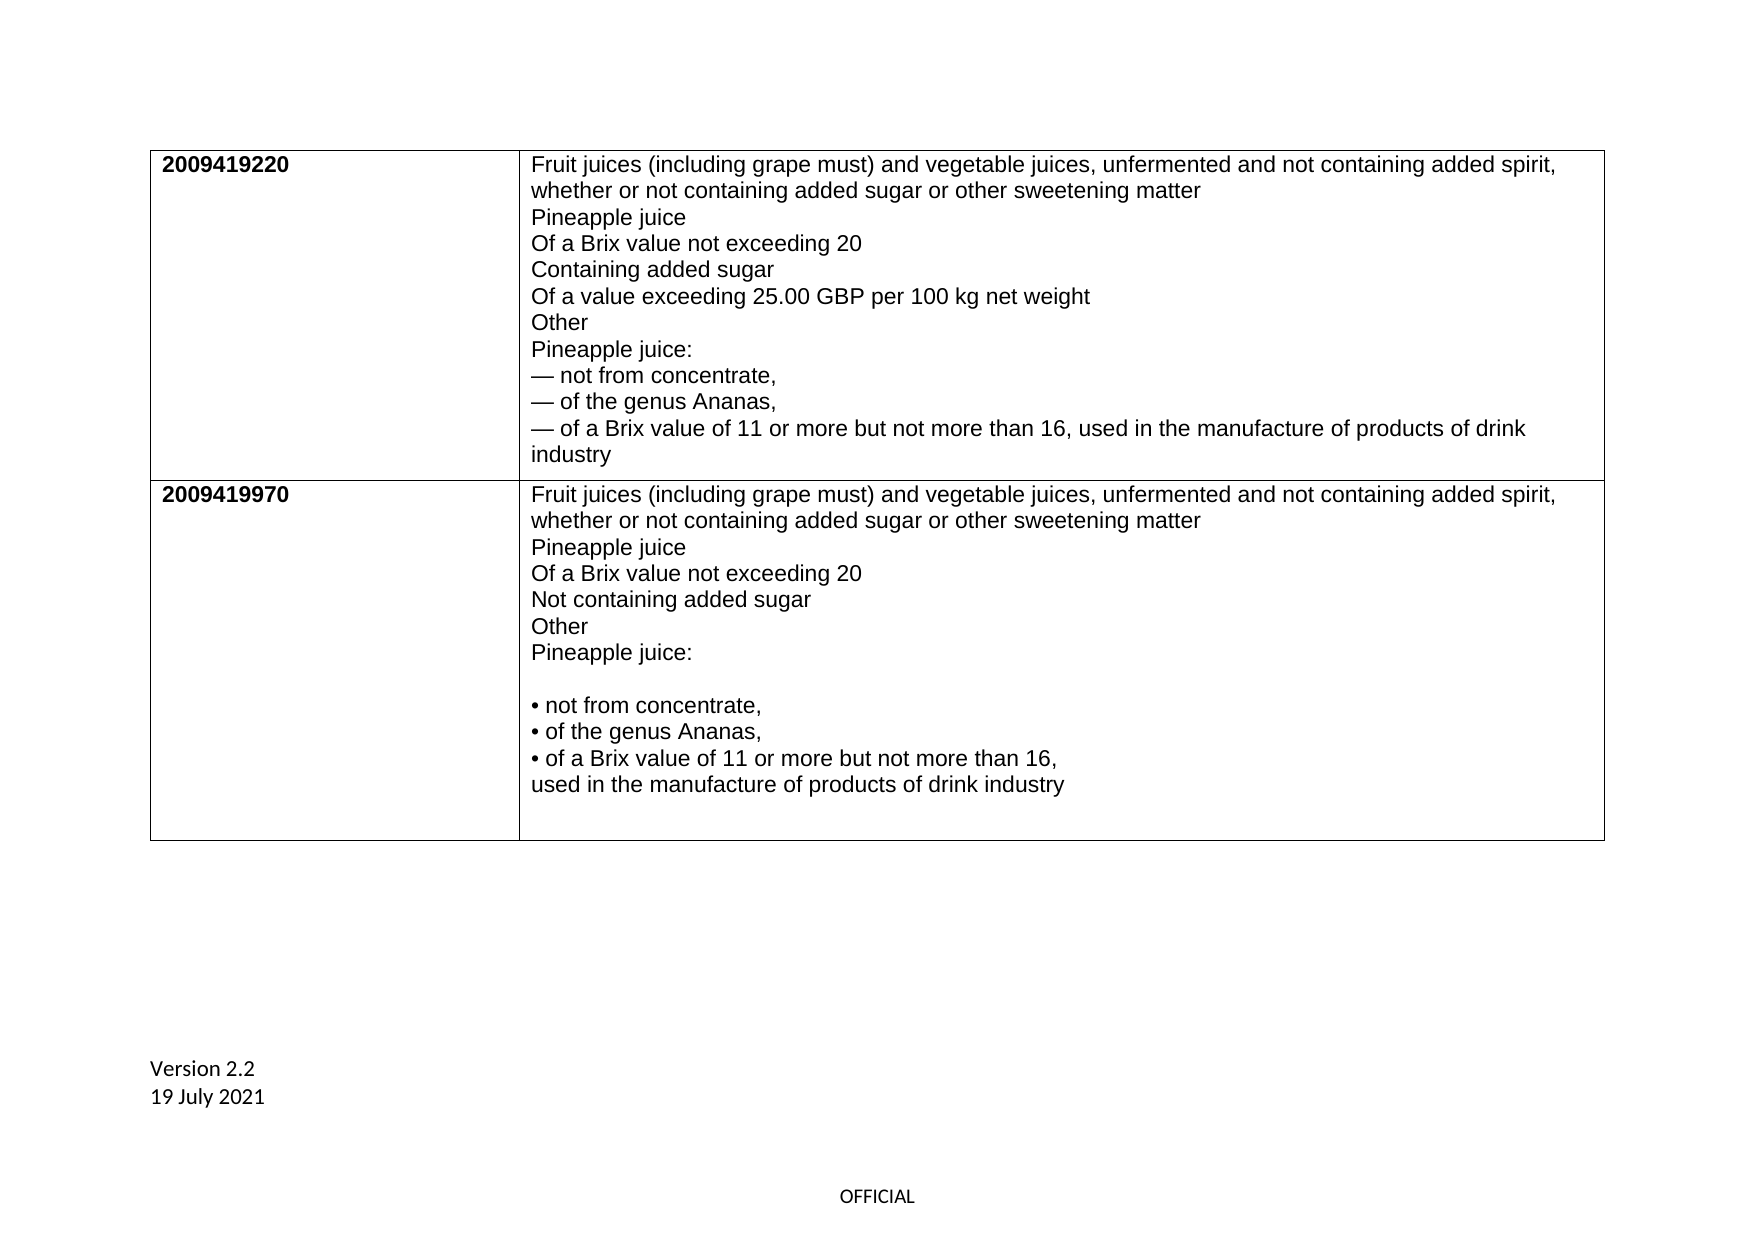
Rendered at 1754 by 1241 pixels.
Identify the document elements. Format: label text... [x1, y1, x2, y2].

table_cell 2009419220 [151, 151, 519, 480]
table_cell 2009419970 [151, 481, 519, 840]
table_cell Fruit juices (including grape must) and vegetable juices, unfermented and not containing added spirit, whether or not containing added sugar or other sweetening matter Pineapple juice Of a Brix value not exceeding 20 Containing added sugar Of a value exceeding 25.00 GBP per 100 kg net weight Other Pineapple juice: — not from concentrate, — of the genus Ananas, — of a Brix value of 11 or more but not more than 16, used in the manufacture of products of drink industry [520, 151, 1604, 480]
table_cell Fruit juices (including grape must) and vegetable juices, unfermented and not containing added spirit, whether or not containing added sugar or other sweetening matter Pineapple juice Of a Brix value not exceeding 20 Not containing added sugar Other Pineapple juice: • not from concentrate, • of the genus Ananas, • of a Brix value of 11 or more but not more than 16, used in the manufacture of products of drink industry [520, 481, 1604, 840]
